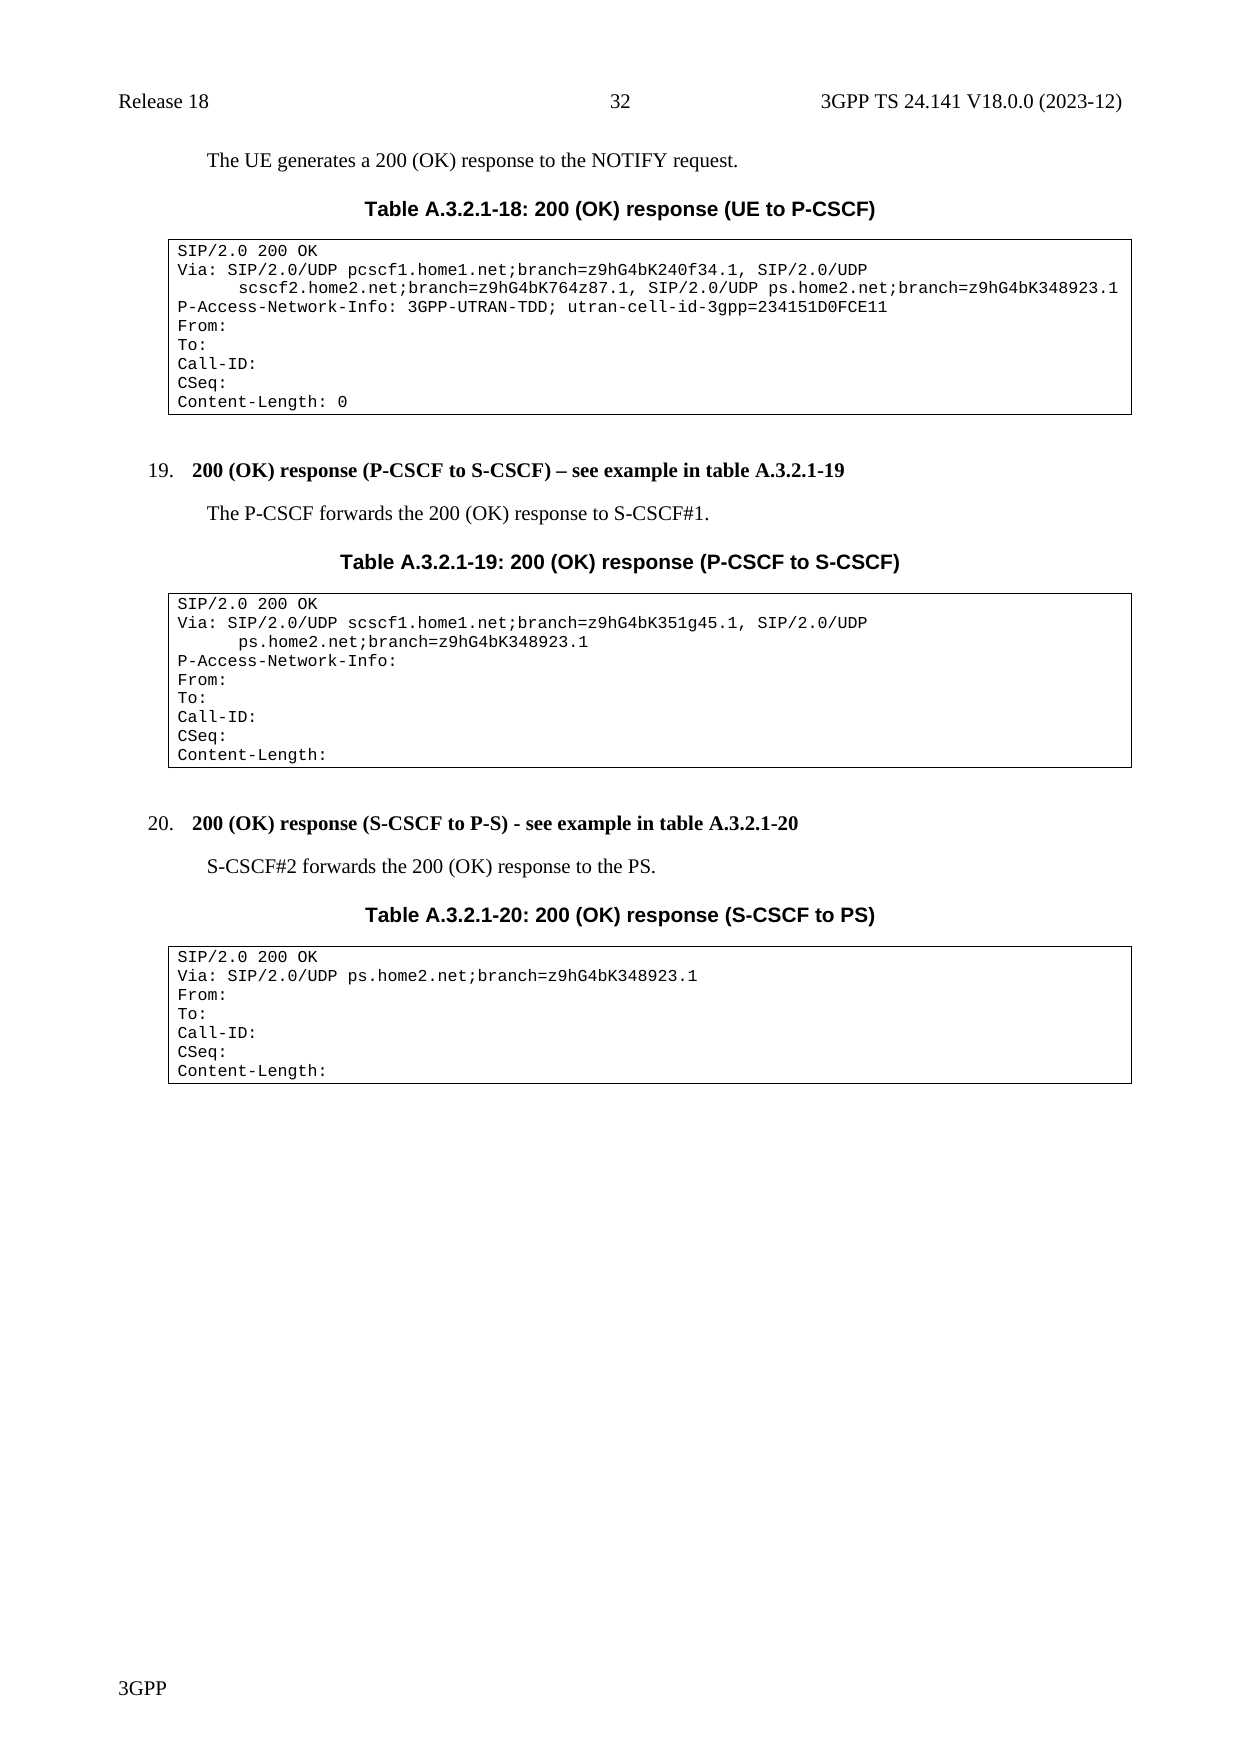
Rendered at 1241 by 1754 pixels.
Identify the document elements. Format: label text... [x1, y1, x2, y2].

text Call-ID: [169, 352, 1131, 371]
text Content-Length: 0 [169, 390, 1131, 414]
text P-Access-Network-Info: [169, 649, 1131, 668]
text Via: SIP/2.0/UDP pcscf1.home1.net;branch=z9hG4bK240f34.1, SIP/2.0/UDP scscf2.home2.net;branch=z9hG4bK764z87.1, SIP/2.0/UDP ps.home2.net;branch=z9hG4bK348923.1 [169, 258, 1131, 296]
text CSeq: [169, 724, 1131, 743]
text 19. 200 (OK) response (P-CSCF to S-CSCF) – see example in table A.3.2.1-19 [148, 458, 1122, 482]
text S-CSCF#2 forwards the 200 (OK) response to the PS. [177, 854, 1122, 878]
text 20. 200 (OK) response (S-CSCF to P-S) - see example in table A.3.2.1-20 [148, 811, 1122, 835]
text Via: SIP/2.0/UDP ps.home2.net;branch=z9hG4bK348923.1 [169, 965, 1131, 984]
text CSeq: [169, 371, 1131, 390]
text From: [169, 984, 1131, 1002]
text Table A.3.2.1-19: 200 (OK) response (P-CSCF to S-CSCF) [118, 550, 1122, 574]
text SIP/2.0 200 OK [169, 240, 1131, 258]
text Call-ID: [169, 1021, 1131, 1040]
text To: [169, 1002, 1131, 1021]
text SIP/2.0 200 OK [169, 947, 1131, 965]
text Via: SIP/2.0/UDP scscf1.home1.net;branch=z9hG4bK351g45.1, SIP/2.0/UDP ps.home2.net;branch=z9hG4bK348923.1 [169, 611, 1131, 649]
text Content-Length: [169, 743, 1131, 767]
text The UE generates a 200 (OK) response to the NOTIFY request. [177, 147, 1122, 172]
text Table A.3.2.1-20: 200 (OK) response (S-CSCF to PS) [118, 903, 1122, 927]
text P-Access-Network-Info: 3GPP-UTRAN-TDD; utran-cell-id-3gpp=234151D0FCE11 [169, 296, 1131, 315]
text To: [169, 687, 1131, 706]
text Content-Length: [169, 1059, 1131, 1083]
text Table A.3.2.1-18: 200 (OK) response (UE to P-CSCF) [118, 197, 1122, 221]
text The P-CSCF forwards the 200 (OK) response to S-CSCF#1. [177, 501, 1122, 525]
text To: [169, 333, 1131, 352]
text CSeq: [169, 1040, 1131, 1059]
text From: [169, 668, 1131, 687]
text From: [169, 315, 1131, 333]
text SIP/2.0 200 OK [169, 594, 1131, 611]
text Call-ID: [169, 706, 1131, 724]
